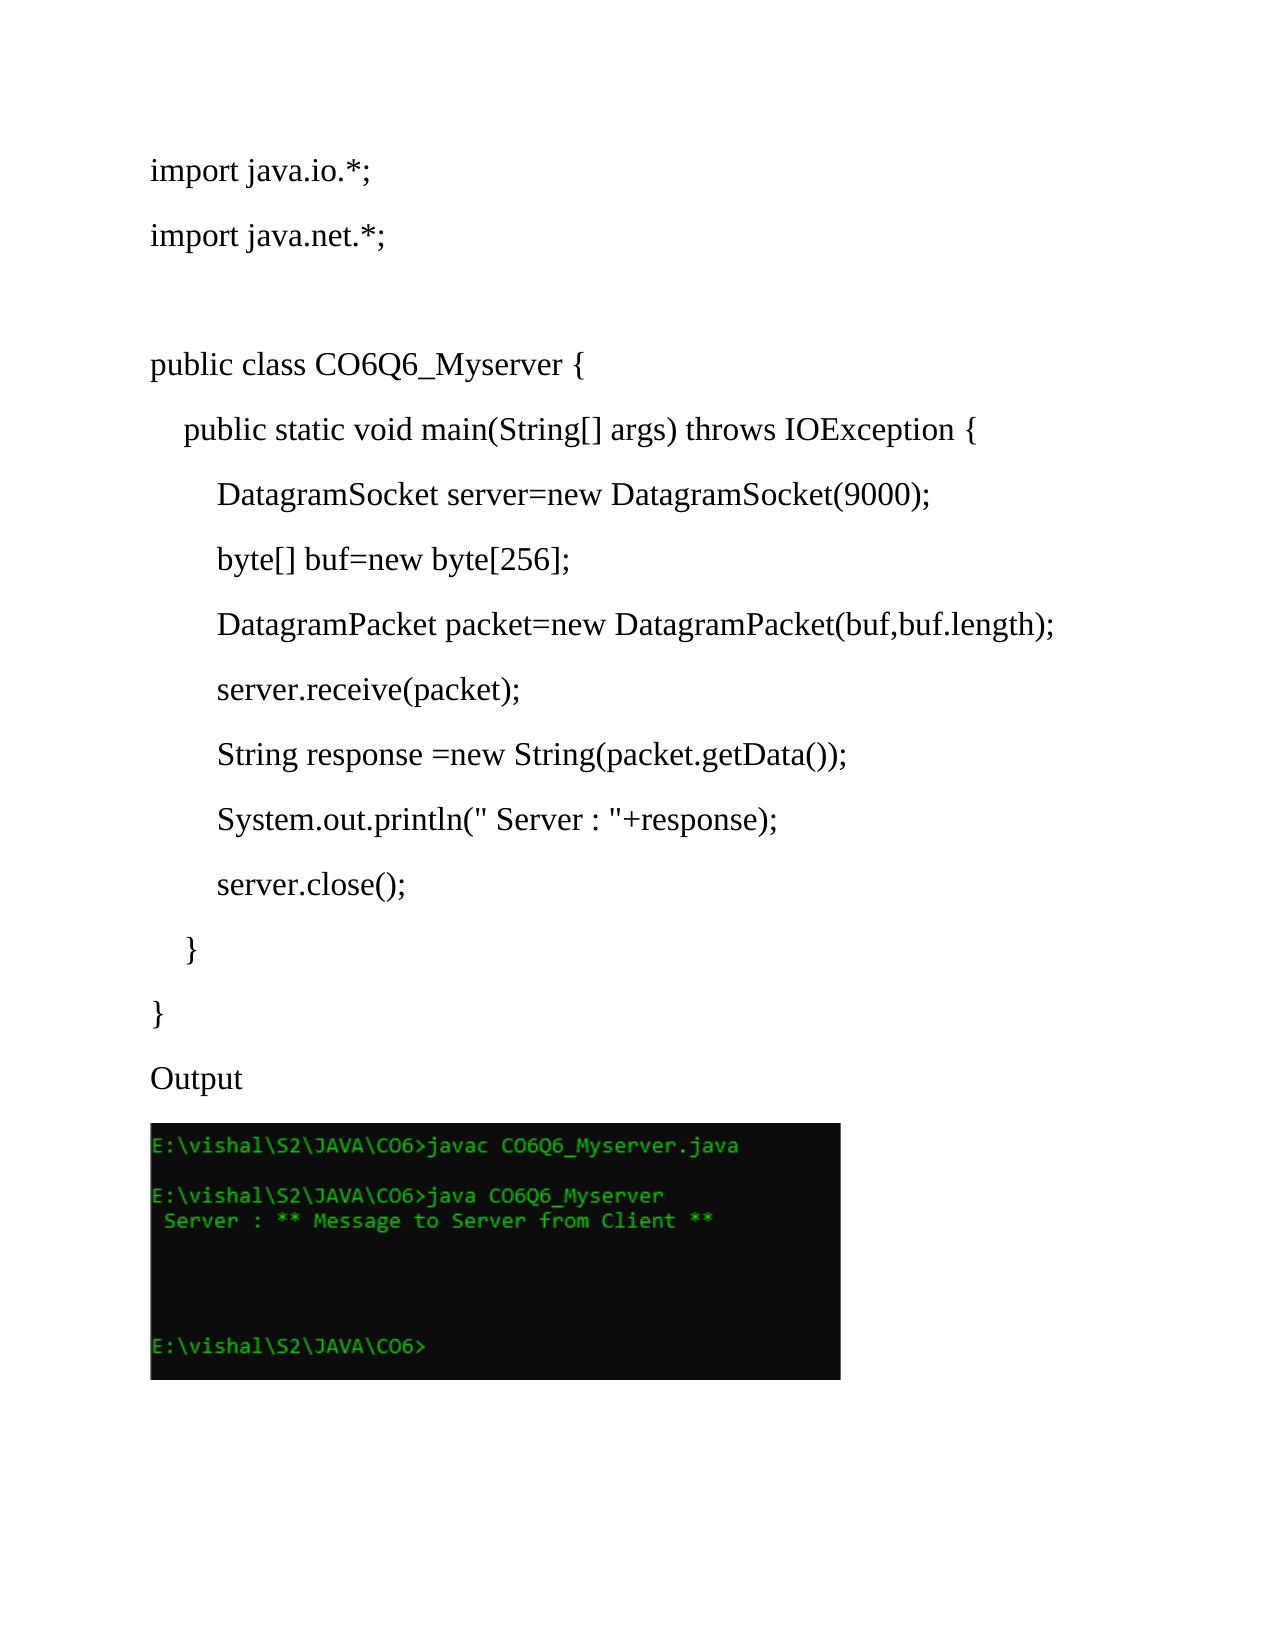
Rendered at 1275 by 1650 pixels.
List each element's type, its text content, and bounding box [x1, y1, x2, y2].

text String response =new String(packet.getData()); [150, 734, 1125, 772]
text } [150, 929, 1125, 967]
picture [150, 1123, 841, 1380]
text server.receive(packet); [150, 669, 1125, 707]
text System.out.println(" Server : "+response); [150, 799, 1125, 837]
text } [150, 994, 1125, 1032]
text DatagramPacket packet=new DatagramPacket(buf,buf.length); [150, 604, 1125, 643]
text server.close(); [150, 864, 1125, 902]
text import java.net.*; [150, 215, 1125, 253]
text import java.io.*; [150, 150, 1125, 188]
text byte[] buf=new byte[256]; [150, 539, 1125, 578]
text public class CO6Q6_Myserver { [150, 345, 1125, 383]
text public static void main(String[] args) throws IOException { [150, 409, 1125, 448]
text Output [150, 1058, 1125, 1097]
text DatagramSocket server=new DatagramSocket(9000); [150, 474, 1125, 513]
